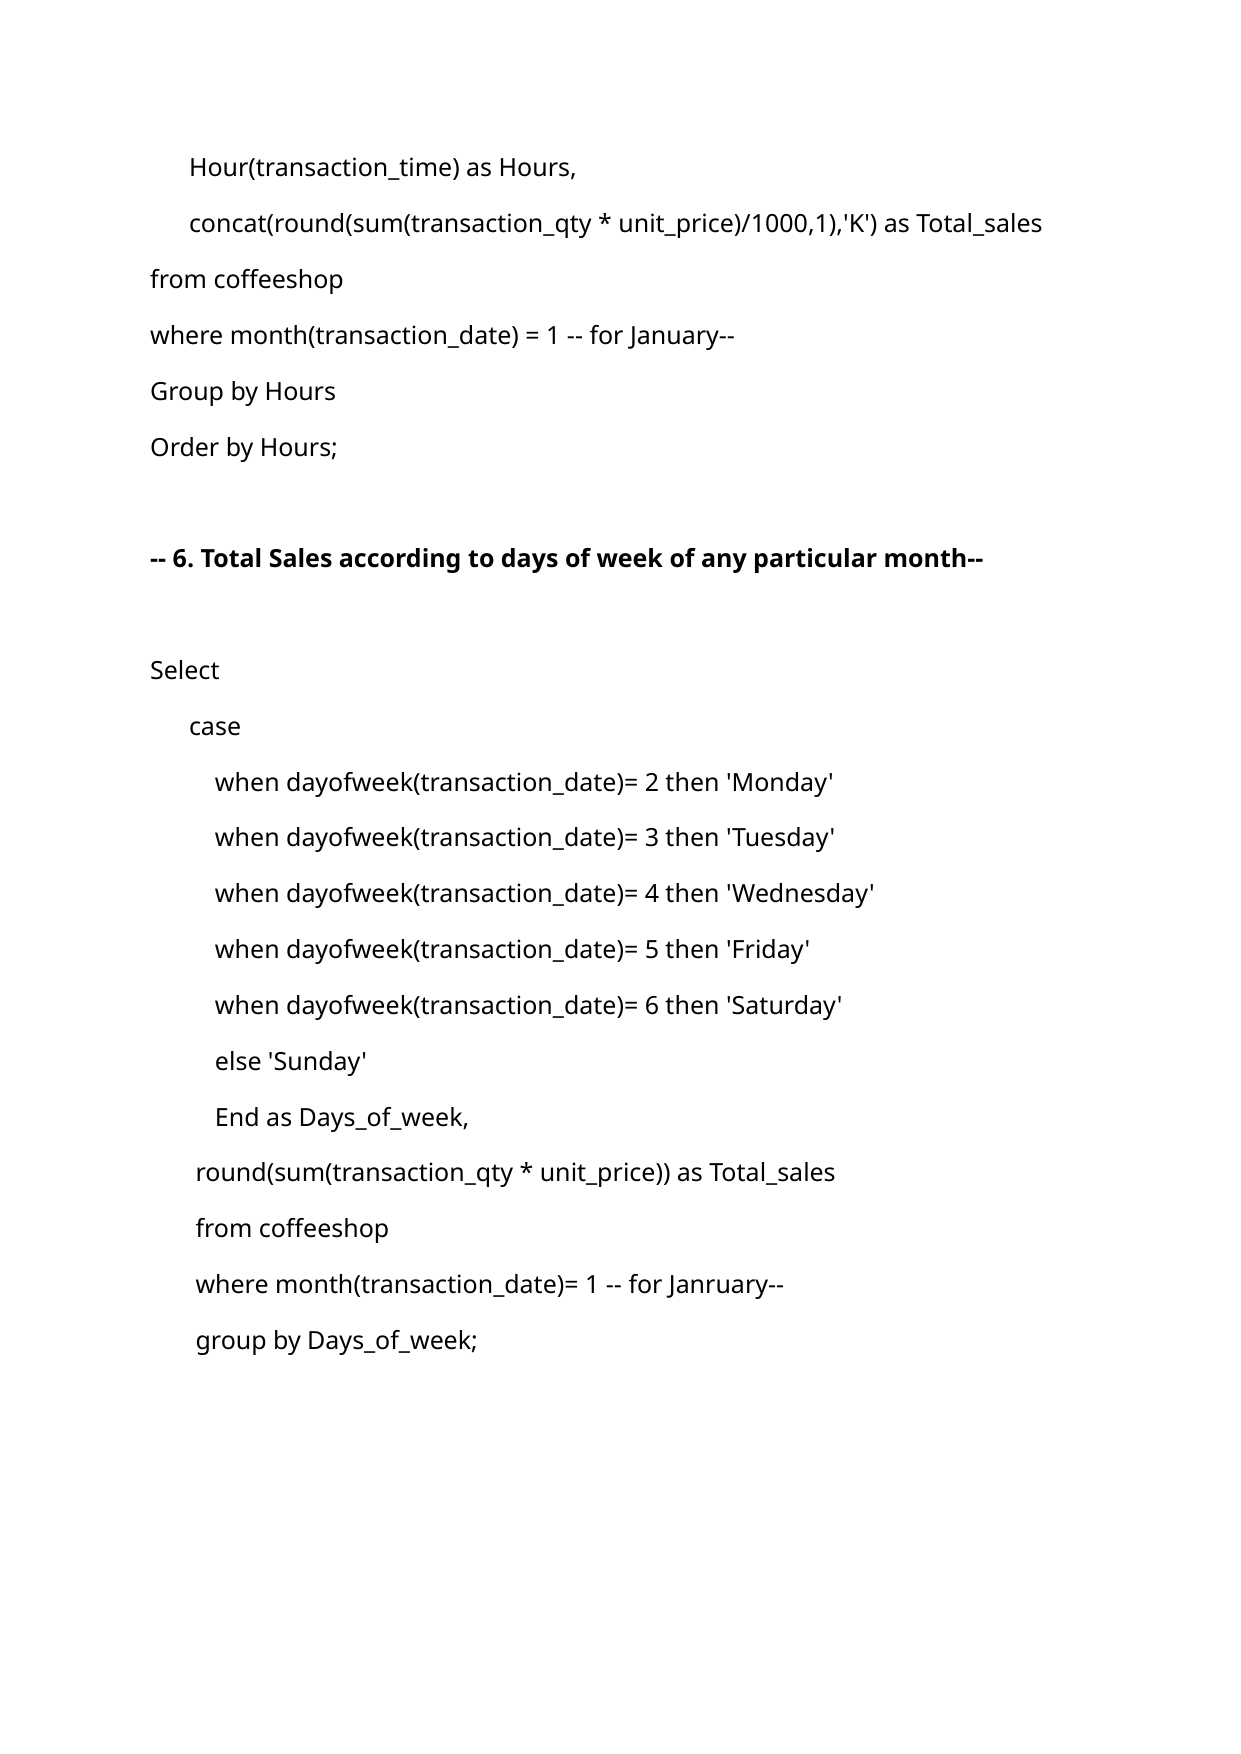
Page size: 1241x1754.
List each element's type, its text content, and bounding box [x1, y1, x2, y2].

text Group by Hours [150, 373, 1090, 407]
text -- 6. Total Sales according to days of week of any particular month-- [150, 541, 1090, 575]
text where month(transaction_date) = 1 -- for January-- [150, 317, 1090, 352]
text concat(round(sum(transaction_qty * unit_price)/1000,1),'K') as Total_sales [150, 206, 1090, 240]
text when dayofweek(transaction_date)= 6 then 'Saturday' [150, 987, 1090, 1022]
text round(sum(transaction_qty * unit_price)) as Total_sales [150, 1155, 1090, 1189]
text End as Days_of_week, [150, 1099, 1090, 1133]
text Hour(transaction_time) as Hours, [150, 150, 1090, 184]
text where month(transaction_date)= 1 -- for Janruary-- [150, 1267, 1090, 1301]
text Select [150, 652, 1090, 687]
text Order by Hours; [150, 429, 1090, 463]
text when dayofweek(transaction_date)= 4 then 'Wednesday' [150, 876, 1090, 910]
text from coffeeshop [150, 1211, 1090, 1245]
text from coffeeshop [150, 262, 1090, 296]
text else 'Sunday' [150, 1043, 1090, 1077]
text case [150, 708, 1090, 742]
text group by Days_of_week; [150, 1322, 1090, 1357]
text when dayofweek(transaction_date)= 3 then 'Tuesday' [150, 820, 1090, 854]
text when dayofweek(transaction_date)= 5 then 'Friday' [150, 932, 1090, 966]
text when dayofweek(transaction_date)= 2 then 'Monday' [150, 764, 1090, 798]
